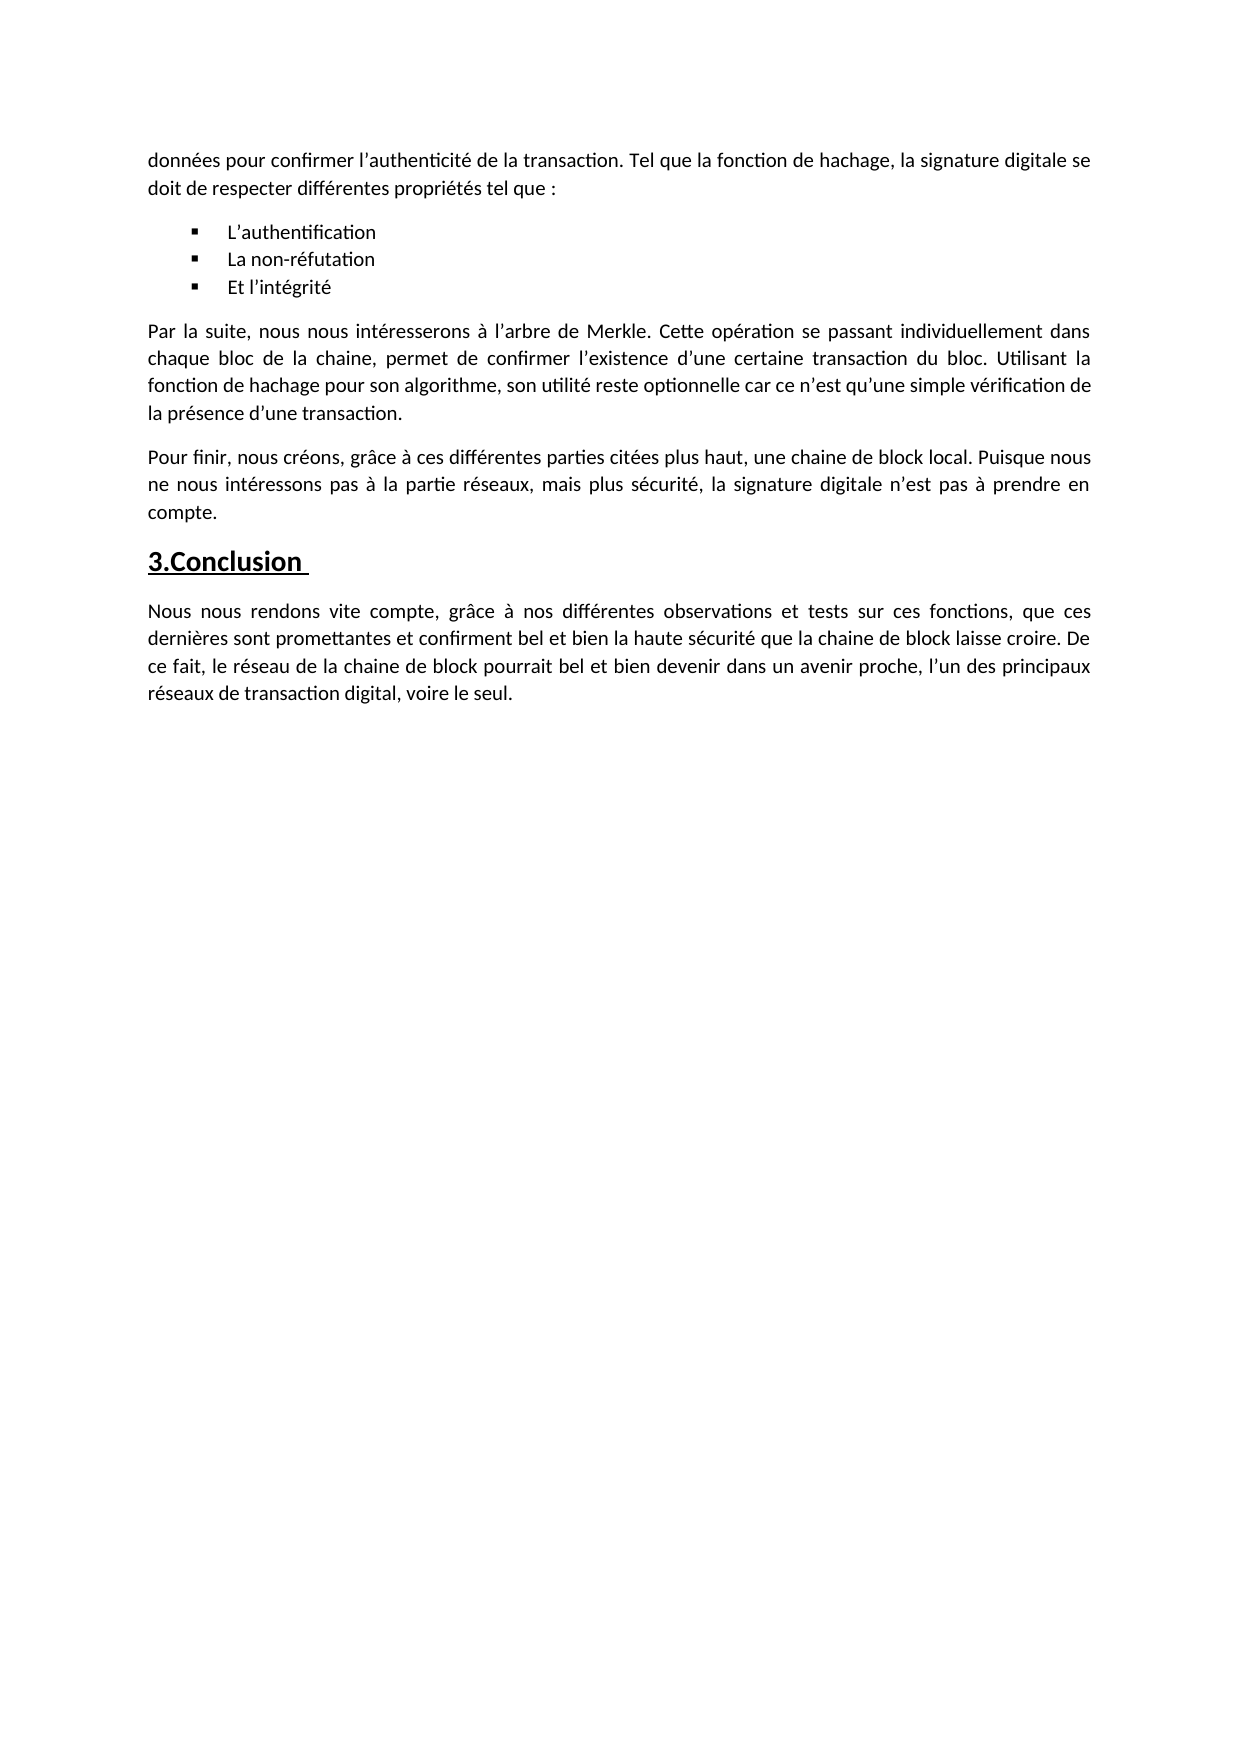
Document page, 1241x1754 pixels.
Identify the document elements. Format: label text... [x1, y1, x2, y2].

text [148, 148, 1093, 200]
text 3.Conclusion [148, 543, 1093, 579]
text Nous nous rendons vite compte, grâce à nos différentes observations et tests sur ces fonctions, que ces dernières sont promettantes et confirment bel et bien la haute sécurité que la chaine de block laisse croire. De ce fait, le réseau de la chaine de block pourrait bel et bien devenir dans un avenir proche, l’un des principaux réseaux de transaction digital, voire le seul. [148, 598, 1093, 706]
text Par la suite, nous nous intéresserons à l’arbre de Merkle. Cette opération se passant individuellement dans chaque bloc de la chaine, permet de confirmer l’existence d’une certaine transaction du bloc. Utilisant la fonction de hachage pour son algorithme, son utilité reste optionnelle car ce n’est qu’une simple vérification de la présence d’une transaction. [148, 318, 1093, 426]
list Et l’intégrité [190, 274, 1093, 299]
list La non-réfutation [190, 246, 1093, 272]
text Pour finir, nous créons, grâce à ces différentes parties citées plus haut, une chaine de block local. Puisque nous ne nous intéressons pas à la partie réseaux, mais plus sécurité, la signature digitale n’est pas à prendre en compte. [148, 444, 1093, 524]
list L’authentification [190, 219, 1093, 244]
